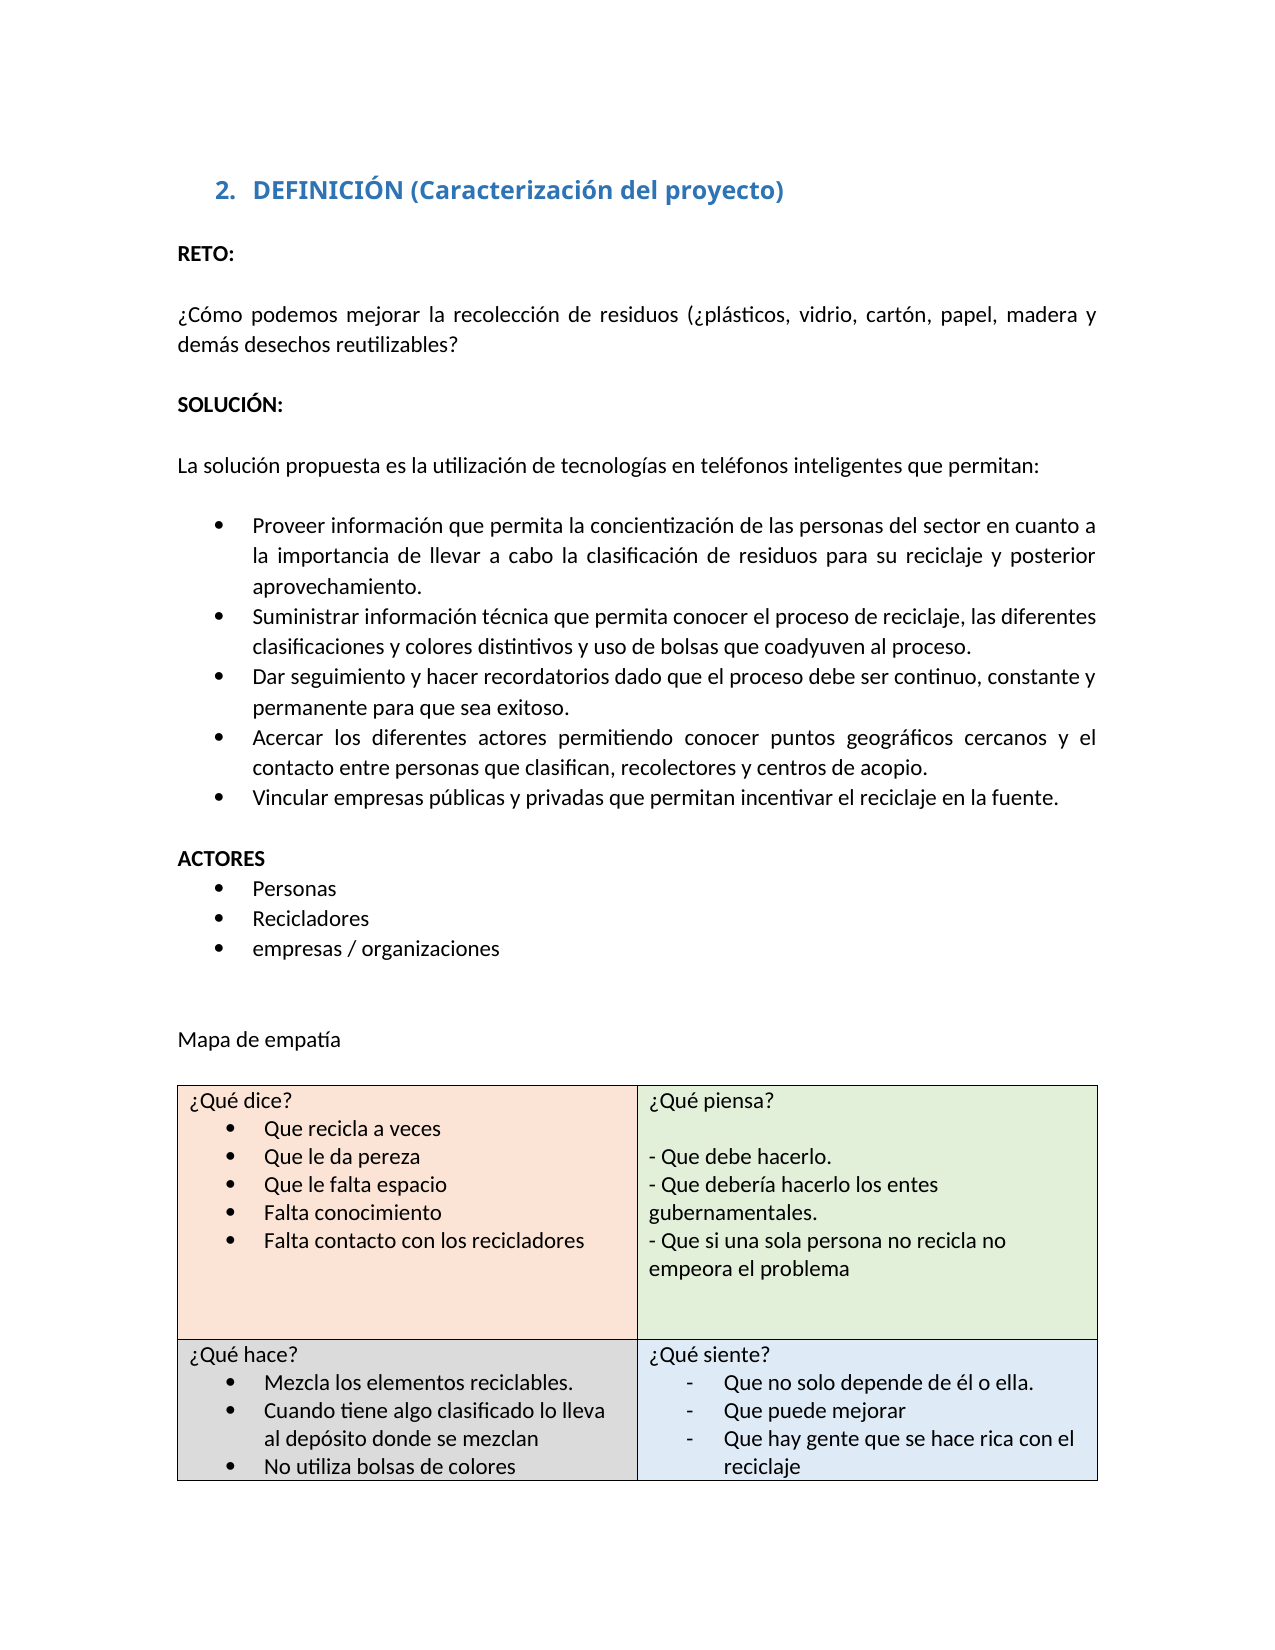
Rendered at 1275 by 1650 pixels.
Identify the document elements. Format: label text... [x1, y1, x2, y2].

text ¿Cómo podemos mejorar la recolección de residuos (¿plásticos, vidrio, cartón, papel, madera y demás desechos reutilizables? [177, 300, 1098, 358]
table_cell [638, 1340, 1097, 1480]
text Mapa de empatía [177, 1025, 1098, 1053]
text ACTORES [177, 844, 1098, 872]
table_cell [178, 1340, 637, 1480]
text SOLUCIÓN: [177, 391, 1098, 419]
list empresas / organizaciones [215, 934, 1098, 962]
list Suministrar información técnica que permita conocer el proceso de reciclaje, las diferentes clasificaciones y colores distintivos y uso de bolsas que coadyuven al proceso. [215, 602, 1098, 660]
list Acercar los diferentes actores permitiendo conocer puntos geográficos cercanos y el contacto entre personas que clasifican, recolectores y centros de acopio. [215, 723, 1098, 781]
list Proveer información que permita la concientización de las personas del sector en cuanto a la importancia de llevar a cabo la clasificación de residuos para su reciclaje y posterior aprovechamiento. [215, 511, 1098, 600]
subtitle DEFINICIÓN (Caracterización del proyecto) [215, 173, 1098, 207]
table_header ¿Qué piensa? - Que debe hacerlo. - Que debería hacerlo los entes gubernamentales. - Que si una sola persona no recicla no empeora el problema [638, 1086, 1097, 1339]
text La solución propuesta es la utilización de tecnologías en teléfonos inteligentes que permitan: [177, 451, 1098, 479]
list Dar seguimiento y hacer recordatorios dado que el proceso debe ser continuo, constante y permanente para que sea exitoso. [215, 662, 1098, 721]
list Personas [215, 874, 1098, 902]
table_header ¿Qué dice? Que recicla a veces Que le da pereza Que le falta espacio Falta conocimiento Falta contacto con los recicladores [178, 1086, 637, 1339]
list Vincular empresas públicas y privadas que permitan incentivar el reciclaje en la fuente. [215, 783, 1098, 811]
text RETO: [177, 239, 1098, 268]
list Recicladores [215, 904, 1098, 932]
